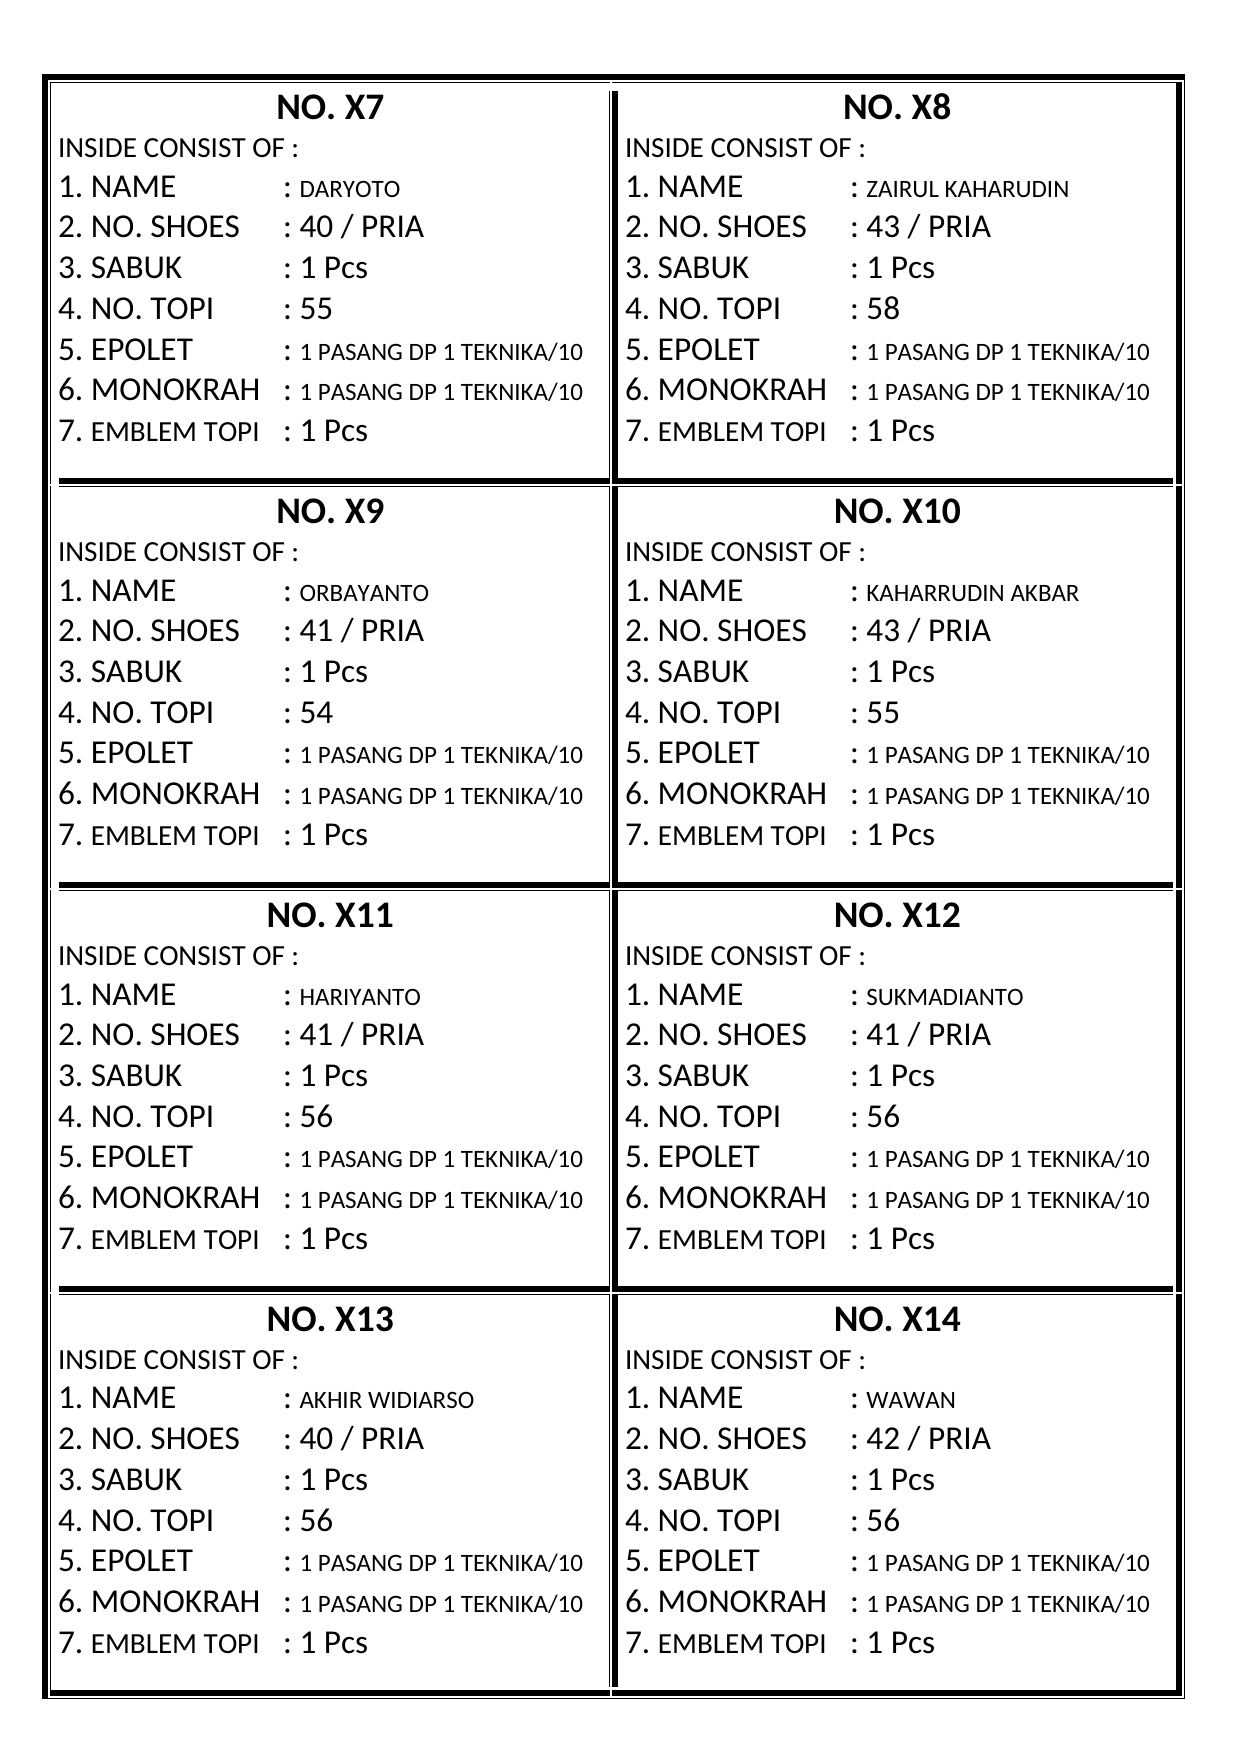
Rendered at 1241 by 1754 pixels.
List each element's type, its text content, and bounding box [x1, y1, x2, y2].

table_cell NO. X11 INSIDE CONSIST OF : 1. NAME : HARIYANTO 2. NO. SHOES : 41 / PRIA 3. SABUK : 1 Pcs 4. NO. TOPI : 56 5. EPOLET : 1 PASANG DP 1 TEKNIKA/10 6. MONOKRAH : 1 PASANG DP 1 TEKNIKA/10 7. EMBLEM TOPI : 1 Pcs [48, 882, 613, 1286]
table_cell NO. X8 INSIDE CONSIST OF : 1. NAME : ZAIRUL KAHARUDIN 2. NO. SHOES : 43 / PRIA 3. SABUK : 1 Pcs 4. NO. TOPI : 58 5. EPOLET : 1 PASANG DP 1 TEKNIKA/10 6. MONOKRAH : 1 PASANG DP 1 TEKNIKA/10 7. EMBLEM TOPI : 1 Pcs [614, 83, 1176, 478]
table_cell NO. X12 INSIDE CONSIST OF : 1. NAME : SUKMADIANTO 2. NO. SHOES : 41 / PRIA 3. SABUK : 1 Pcs 4. NO. TOPI : 56 5. EPOLET : 1 PASANG DP 1 TEKNIKA/10 6. MONOKRAH : 1 PASANG DP 1 TEKNIKA/10 7. EMBLEM TOPI : 1 Pcs [614, 882, 1181, 1286]
table_cell NO. X14 INSIDE CONSIST OF : 1. NAME : WAWAN 2. NO. SHOES : 42 / PRIA 3. SABUK : 1 Pcs 4. NO. TOPI : 56 5. EPOLET : 1 PASANG DP 1 TEKNIKA/10 6. MONOKRAH : 1 PASANG DP 1 TEKNIKA/10 7. EMBLEM TOPI : 1 Pcs [614, 1286, 1181, 1690]
table_cell NO. X9 INSIDE CONSIST OF : 1. NAME : ORBAYANTO 2. NO. SHOES : 41 / PRIA 3. SABUK : 1 Pcs 4. NO. TOPI : 54 5. EPOLET : 1 PASANG DP 1 TEKNIKA/10 6. MONOKRAH : 1 PASANG DP 1 TEKNIKA/10 7. EMBLEM TOPI : 1 Pcs [48, 478, 613, 882]
table_cell NO. X13 INSIDE CONSIST OF : 1. NAME : AKHIR WIDIARSO 2. NO. SHOES : 40 / PRIA 3. SABUK : 1 Pcs 4. NO. TOPI : 56 5. EPOLET : 1 PASANG DP 1 TEKNIKA/10 6. MONOKRAH : 1 PASANG DP 1 TEKNIKA/10 7. EMBLEM TOPI : 1 Pcs [48, 1286, 613, 1690]
table_cell NO. X7 INSIDE CONSIST OF : 1. NAME : DARYOTO 2. NO. SHOES : 40 / PRIA 3. SABUK : 1 Pcs 4. NO. TOPI : 55 5. EPOLET : 1 PASANG DP 1 TEKNIKA/10 6. MONOKRAH : 1 PASANG DP 1 TEKNIKA/10 7. EMBLEM TOPI : 1 Pcs [48, 80, 613, 478]
table_cell NO. X10 INSIDE CONSIST OF : 1. NAME : KAHARRUDIN AKBAR 2. NO. SHOES : 43 / PRIA 3. SABUK : 1 Pcs 4. NO. TOPI : 55 5. EPOLET : 1 PASANG DP 1 TEKNIKA/10 6. MONOKRAH : 1 PASANG DP 1 TEKNIKA/10 7. EMBLEM TOPI : 1 Pcs [614, 478, 1181, 882]
